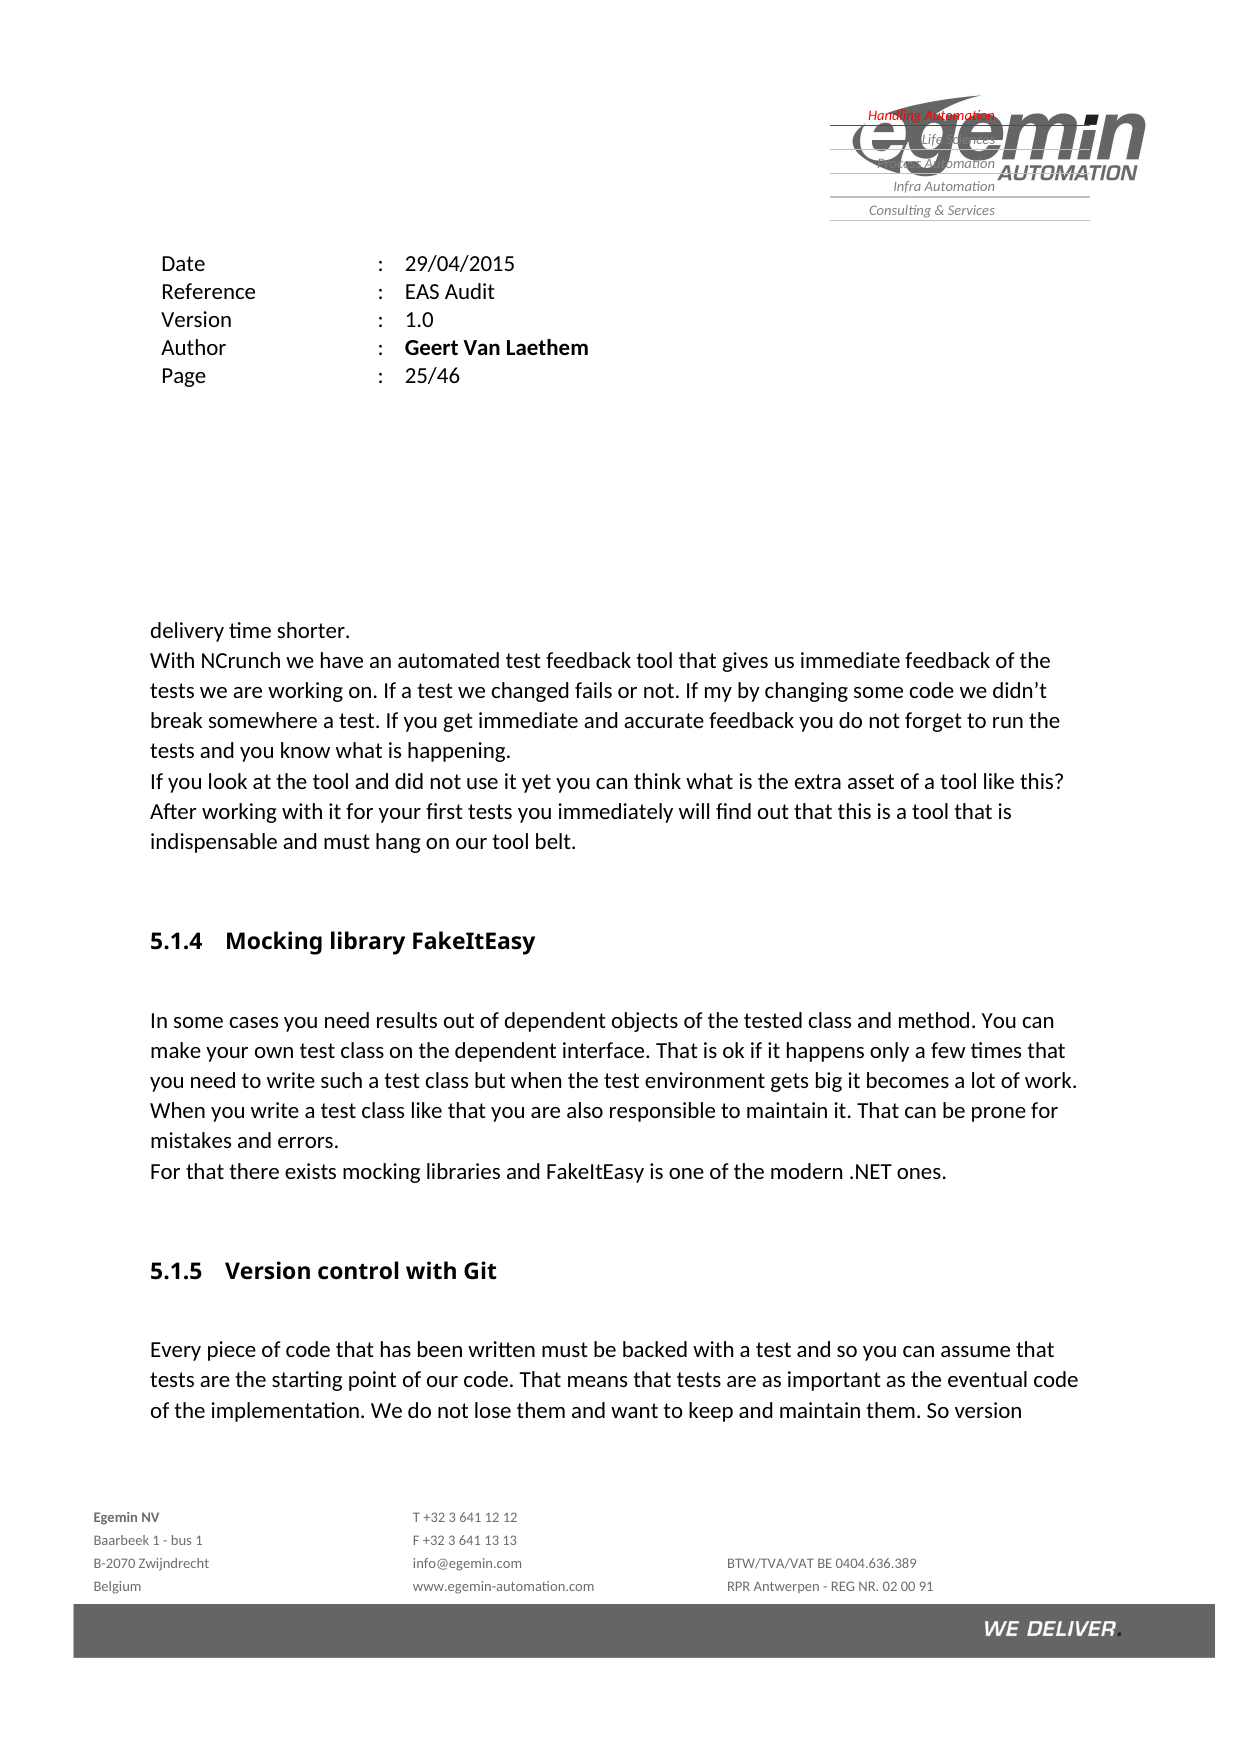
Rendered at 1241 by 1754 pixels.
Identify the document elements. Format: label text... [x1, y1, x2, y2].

subtitle Version control with Git [150, 1255, 1090, 1286]
picture [0, 1604, 1235, 1693]
text As a developer getting feedback if we are on the right coding track or not is important. If we can do that without losing a lot of time or by not have to do a lot of steps that can make the implementation toward succeeding tests it would make the resulting code be more reliable and the delivery time shorter. With NCrunch we have an automated test feedback tool that gives us immediate feedback of the tests we are working on. If a test we changed fails or not. If my by changing some code we didn’t break somewhere a test. If you get immediate and accurate feedback you do not forget to run the tests and you know what is happening. If you look at the tool and did not use it yet you can think what is the extra asset of a tool like this? After working with it for your first tests you immediately will find out that this is a tool that is indispensable and must hang on our tool belt. [150, 616, 1090, 855]
subtitle Mocking library FakeItEasy [150, 925, 1090, 956]
text In some cases you need results out of dependent objects of the tested class and method. You can make your own test class on the dependent interface. That is ok if it happens only a few times that you need to write such a test class but when the test environment gets big it becomes a lot of work. When you write a test class like that you are also responsible to maintain it. That can be prone for mistakes and errors. For that there exists mocking libraries and FakeItEasy is one of the modern .NET ones. [150, 1006, 1090, 1185]
picture [0, 0, 1241, 185]
text Every piece of code that has been written must be backed with a test and so you can assume that tests are the starting point of our code. That means that tests are as important as the eventual code of the implementation. We do not lose them and want to keep and maintain them. So version control instead what usual being done by linking it to the walking skeleton we say that version control is part of the test harness and we drive it from the test perspective. [150, 1335, 1090, 1424]
